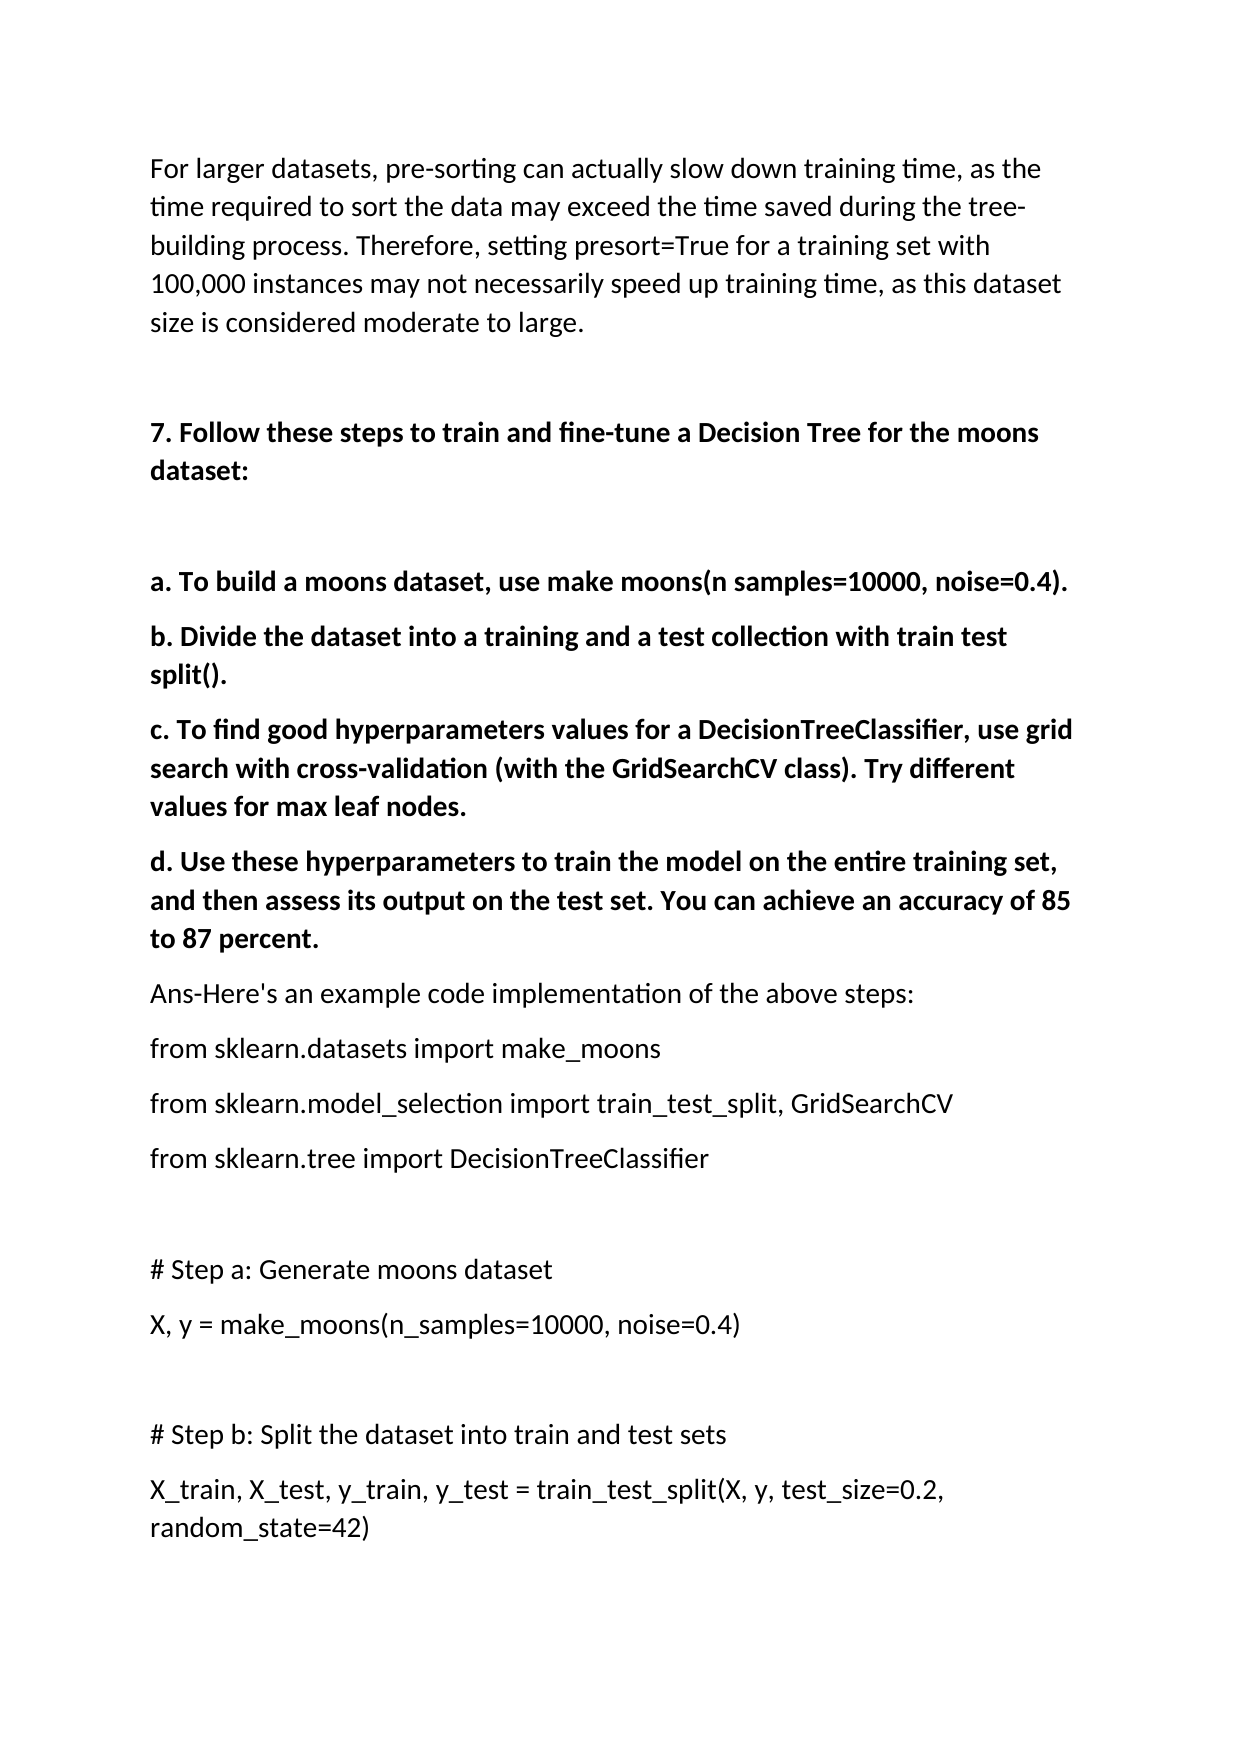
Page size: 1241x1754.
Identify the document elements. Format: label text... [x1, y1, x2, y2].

text # Step a: Generate moons dataset [150, 1251, 1090, 1286]
text X, y = make_moons(n_samples=10000, noise=0.4) [150, 1306, 1090, 1341]
text 7. Follow these steps to train and fine-tune a Decision Tree for the moons dataset: [150, 414, 1090, 488]
text from sklearn.model_selection import train_test_split, GridSearchCV [150, 1085, 1090, 1121]
text For larger datasets, pre-sorting can actually slow down training time, as the time required to sort the data may exceed the time saved during the tree-building process. Therefore, setting presort=True for a training set with 100,000 instances may not necessarily speed up training time, as this dataset size is considered moderate to large. [150, 150, 1090, 339]
text c. To find good hyperparameters values for a DecisionTreeClassifier, use grid search with cross-validation (with the GridSearchCV class). Try different values for max leaf nodes. [150, 711, 1090, 824]
text d. Use these hyperparameters to train the model on the entire training set, and then assess its output on the test set. You can achieve an accuracy of 85 to 87 percent. [150, 843, 1090, 956]
text Ans-Here's an example code implementation of the above steps: [150, 975, 1090, 1011]
text X_train, X_test, y_train, y_test = train_test_split(X, y, test_size=0.2, random_state=42) [150, 1471, 1090, 1545]
text a. To build a moons dataset, use make moons(n samples=10000, noise=0.4). [150, 563, 1090, 598]
text b. Divide the dataset into a training and a test collection with train test split(). [150, 618, 1090, 692]
text from sklearn.datasets import make_moons [150, 1030, 1090, 1066]
text # Step b: Split the dataset into train and test sets [150, 1416, 1090, 1452]
text from sklearn.tree import DecisionTreeClassifier [150, 1141, 1090, 1176]
